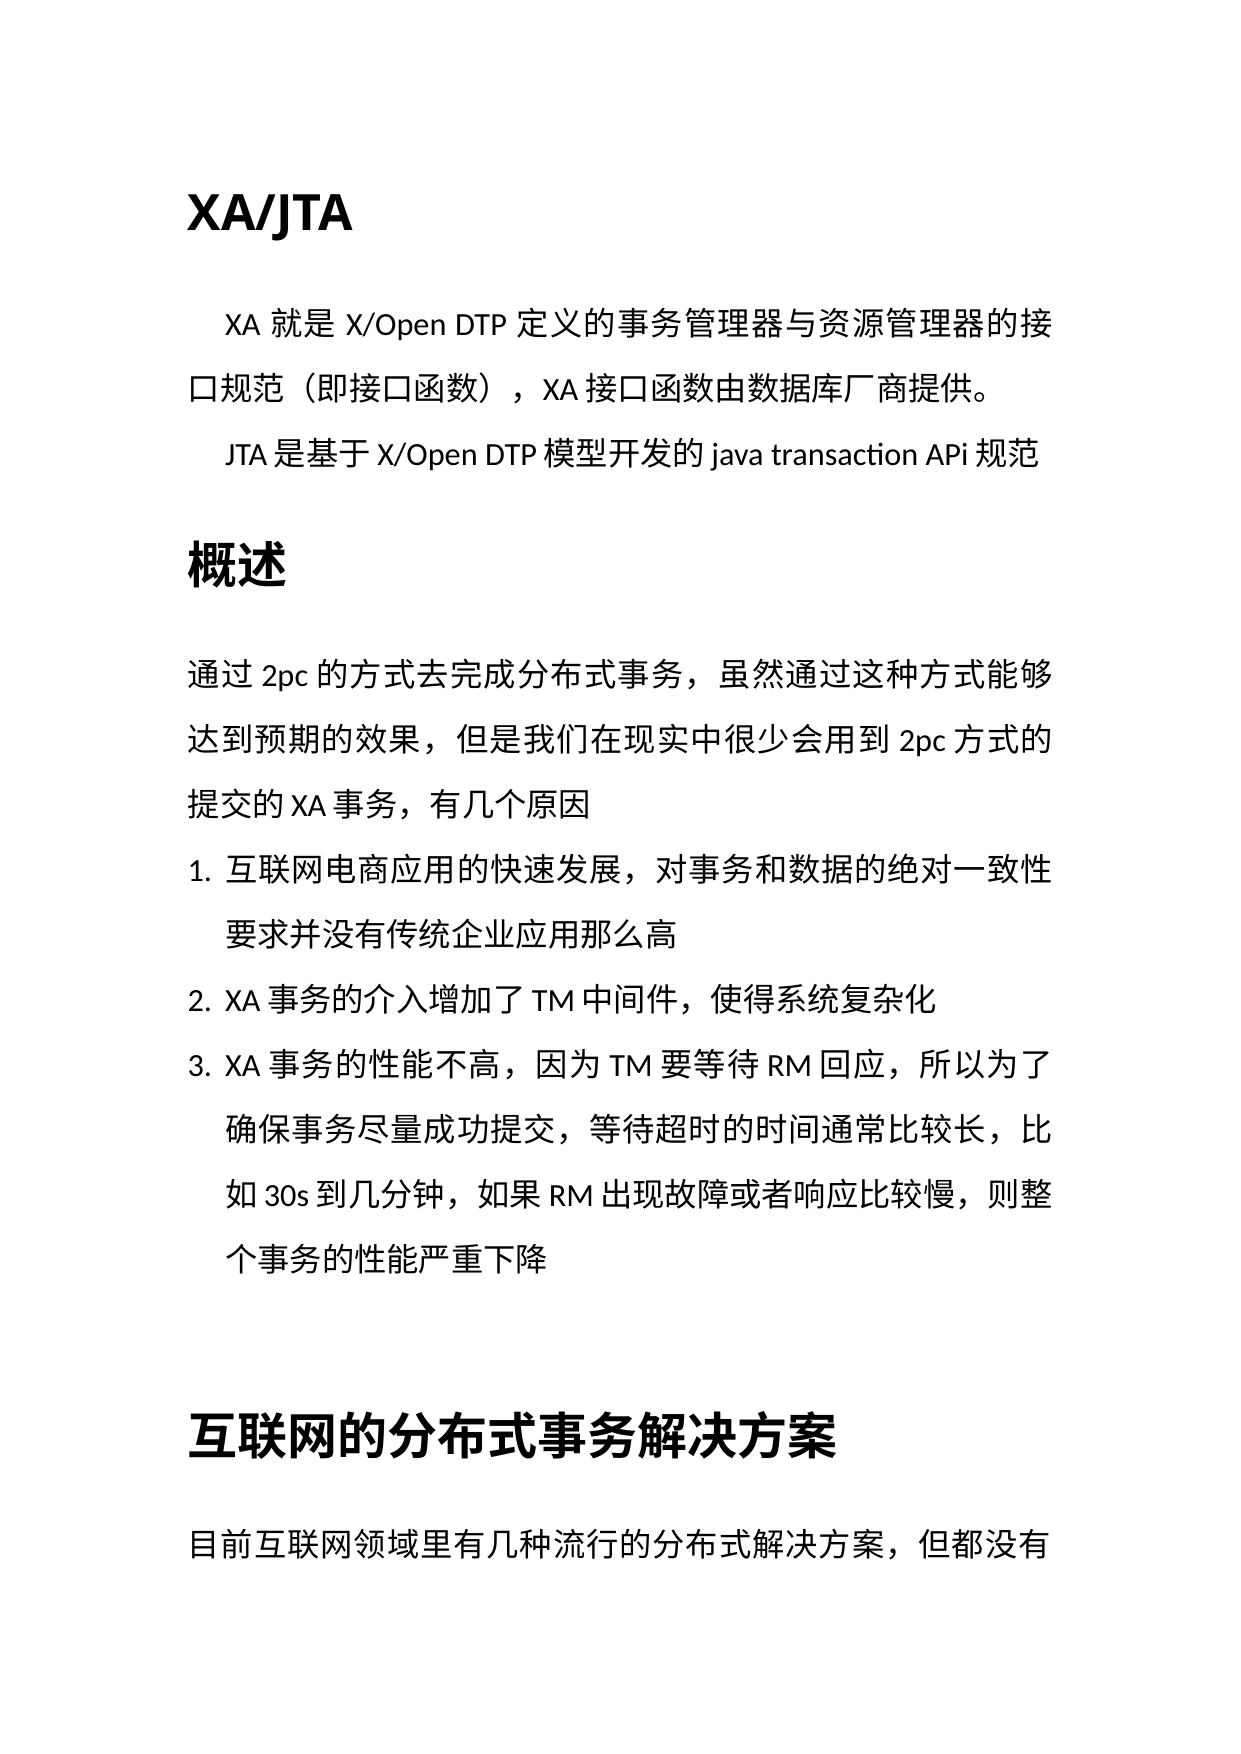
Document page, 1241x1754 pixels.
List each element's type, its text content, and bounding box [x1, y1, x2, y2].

subtitle 概述 [187, 513, 1053, 610]
list XA事务的性能不高，因为TM要等待RM回应，所以为了确保事务尽量成功提交，等待超时的时间通常比较长，比如30s到几分钟，如果RM出现故障或者响应比较慢，则整个事务的性能严重下降 [187, 1029, 1053, 1289]
list 互联网电商应用的快速发展，对事务和数据的绝对一致性要求并没有传统企业应用那么高 [187, 834, 1053, 964]
subtitle XA/JTA [187, 162, 1053, 259]
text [187, 1510, 1053, 1575]
text XA 就是 X/Open DTP 定义的事务管理器与资源管理器的接口规范（即接口函数），XA 接口函数由数据库厂商提供。 [187, 289, 1053, 419]
list XA事务的介入增加了TM中间件，使得系统复杂化 [187, 964, 1053, 1029]
text 通过2pc的方式去完成分布式事务，虽然通过这种方式能够达到预期的效果，但是我们在现实中很少会用到2pc方式的提交的XA事务，有几个原因 [187, 639, 1053, 834]
subtitle 互联网的分布式事务解决方案 [187, 1384, 1053, 1481]
text JTA是基于X/Open DTP模型开发的java transaction APi规范 [187, 419, 1053, 484]
